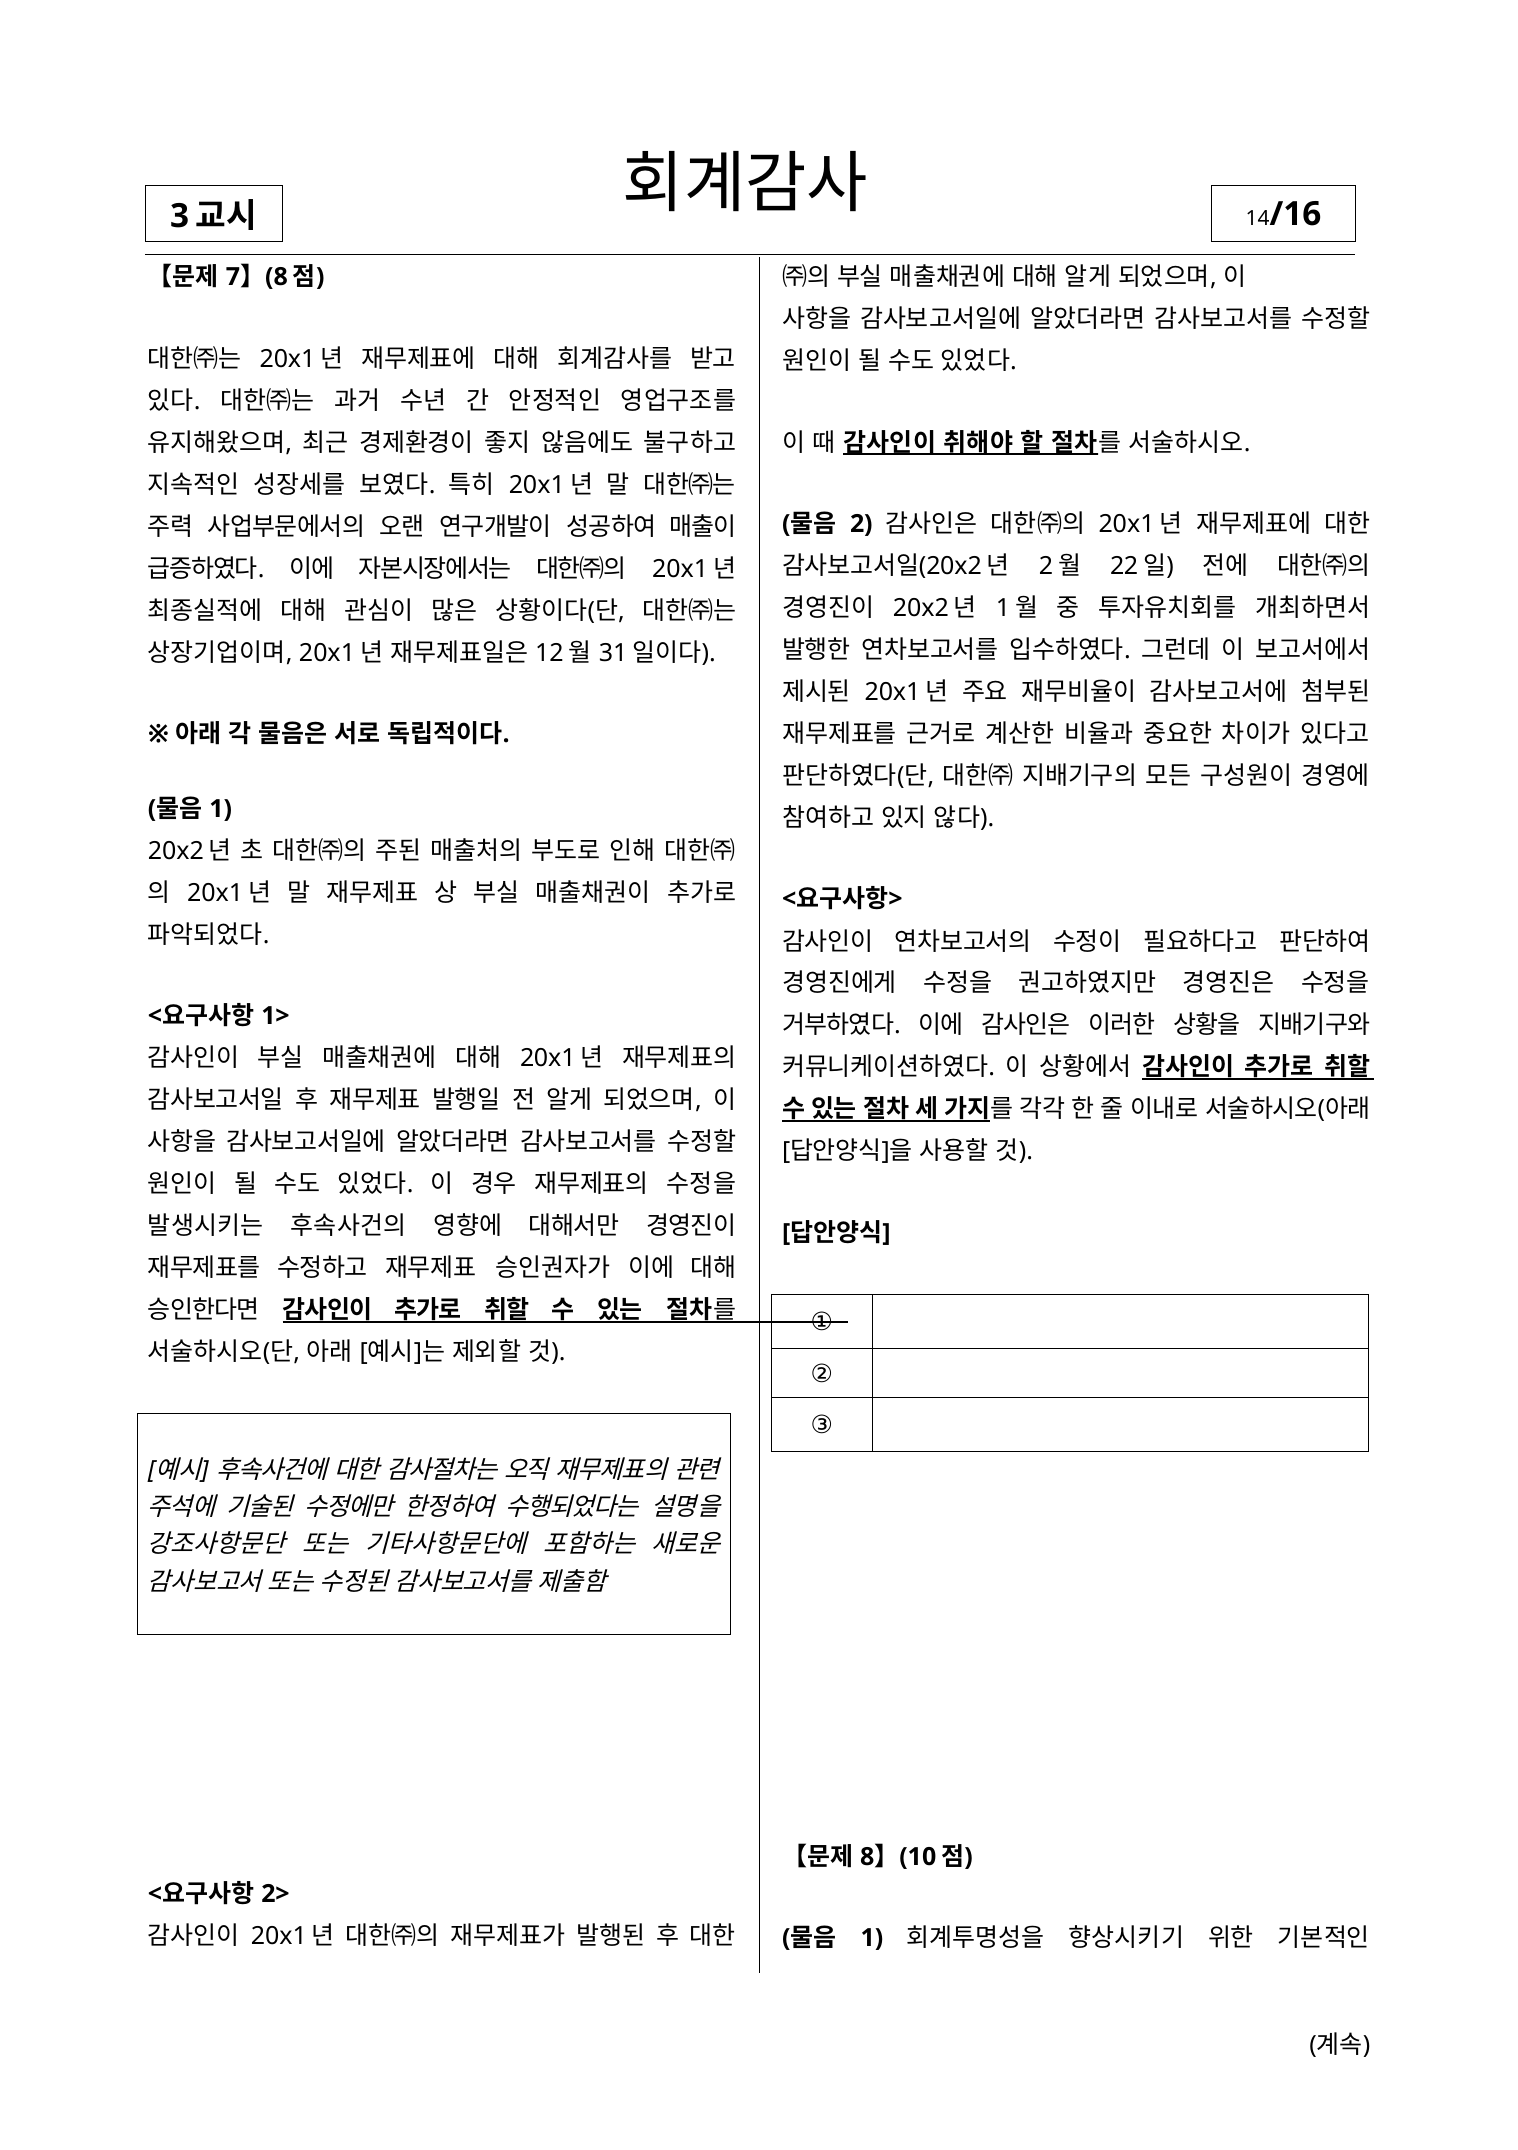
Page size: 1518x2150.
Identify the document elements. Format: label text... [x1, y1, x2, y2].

text (물음 1) [148, 788, 736, 825]
text <요구사항 2> [148, 1874, 736, 1910]
table_cell ② [772, 1349, 872, 1397]
text 이 때 감사인이 취해야 할 절차를 서술하시오. [782, 422, 1370, 458]
text (물음 2) 감사인은 대한㈜의 20x1년 재무제표에 대한 감사보고서일(20x2년 2월 22일) 전에 대한㈜의 경영진이 20x2년 1월 중 투자유치회를 개최하면서 발행한 연차보고서를 입수하였다. 그런데 이 보고서에서 제시된 20x1년 주요 재무비율이 감사보고서에 첨부된 재무제표를 근거로 계산한 비율과 중요한 차이가 있다고 판단하였다(단, 대한㈜ 지배기구의 모든 구성원이 경영에 참여하고 있지 않다). [782, 504, 1370, 834]
table_header ① [772, 1295, 872, 1348]
table_cell [873, 1398, 1368, 1451]
text 【문제 8】(10점) [782, 1836, 1370, 1872]
table_header [예시] 후속사건에 대한 감사절차는 오직 재무제표의 관련 주석에 기술된 수정에만 한정하여 수행되었다는 설명을 강조사항문단 또는 기타사항문단에 포함하는 새로운 감사보고서 또는 수정된 감사보고서를 제출함 [138, 1414, 730, 1633]
table_cell ③ [772, 1398, 872, 1451]
text 감사인이 부실 매출채권에 대해 20x1년 재무제표의 감사보고서일 후 재무제표 발행일 전 알게 되었으며, 이 사항을 감사보고서일에 알았더라면 감사보고서를 수정할 원인이 될 수도 있었다. 이 경우 재무제표의 수정을 발생시키는 후속사건의 영향에 대해서만 경영진이 재무제표를 수정하고 재무제표 승인권자가 이에 대해 승인한다면 감사인이 추가로 취할 수 있는 절차를 서술하시오(단, 아래 [예시]는 제외할 것). [148, 1038, 736, 1368]
text <요구사항> [782, 879, 1370, 915]
text 감사인이 20x1년 대한㈜의 재무제표가 발행된 후 대한㈜의 부실 매출채권에 대해 알게 되었으며, 이 [782, 257, 1370, 293]
text 감사인이 연차보고서의 수정이 필요하다고 판단하여 경영진에게 수정을 권고하였지만 경영진은 수정을 거부하였다. 이에 감사인은 이러한 상황을 지배기구와 커뮤니케이션하였다. 이 상황에서 감사인이 추가로 취할 수 있는 절차 세 가지를 각각 한 줄 이내로 서술하시오(아래 [답안양식]을 사용할 것). [782, 921, 1370, 1167]
text 사항을 감사보고서일에 알았더라면 감사보고서를 수정할 원인이 될 수도 있었다. [782, 299, 1370, 377]
text [답안양식] [782, 1212, 1370, 1248]
text 대한㈜는 20x1년 재무제표에 대해 회계감사를 받고 있다. 대한㈜는 과거 수년 간 안정적인 영업구조를 유지해왔으며, 최근 경제환경이 좋지 않음에도 불구하고 지속적인 성장세를 보였다. 특히 20x1년 말 대한㈜는 주력 사업부문에서의 오랜 연구개발이 성공하여 매출이 급증하였다. 이에 자본시장에서는 대한㈜의 20x1년 최종실적에 대해 관심이 많은 상황이다(단, 대한㈜는 상장기업이며, 20x1년 재무제표일은 12월 31일이다). [148, 338, 736, 668]
text 20x2년 초 대한㈜의 주된 매출처의 부도로 인해 대한㈜의 20x1년 말 재무제표 상 부실 매출채권이 추가로 파악되었다. [148, 830, 736, 951]
text <요구사항 1> [148, 996, 736, 1032]
text 【문제 7】(8점) [148, 257, 736, 293]
table_cell [873, 1349, 1368, 1397]
text ※ 아래 각 물음은 서로 독립적이다. [148, 713, 736, 750]
text 감사인이 20x1년 대한㈜의 재무제표가 발행된 후 대한㈜의 부실 매출채권에 대해 알게 되었으며, 이 [148, 1916, 736, 1952]
table_header [873, 1295, 1368, 1348]
